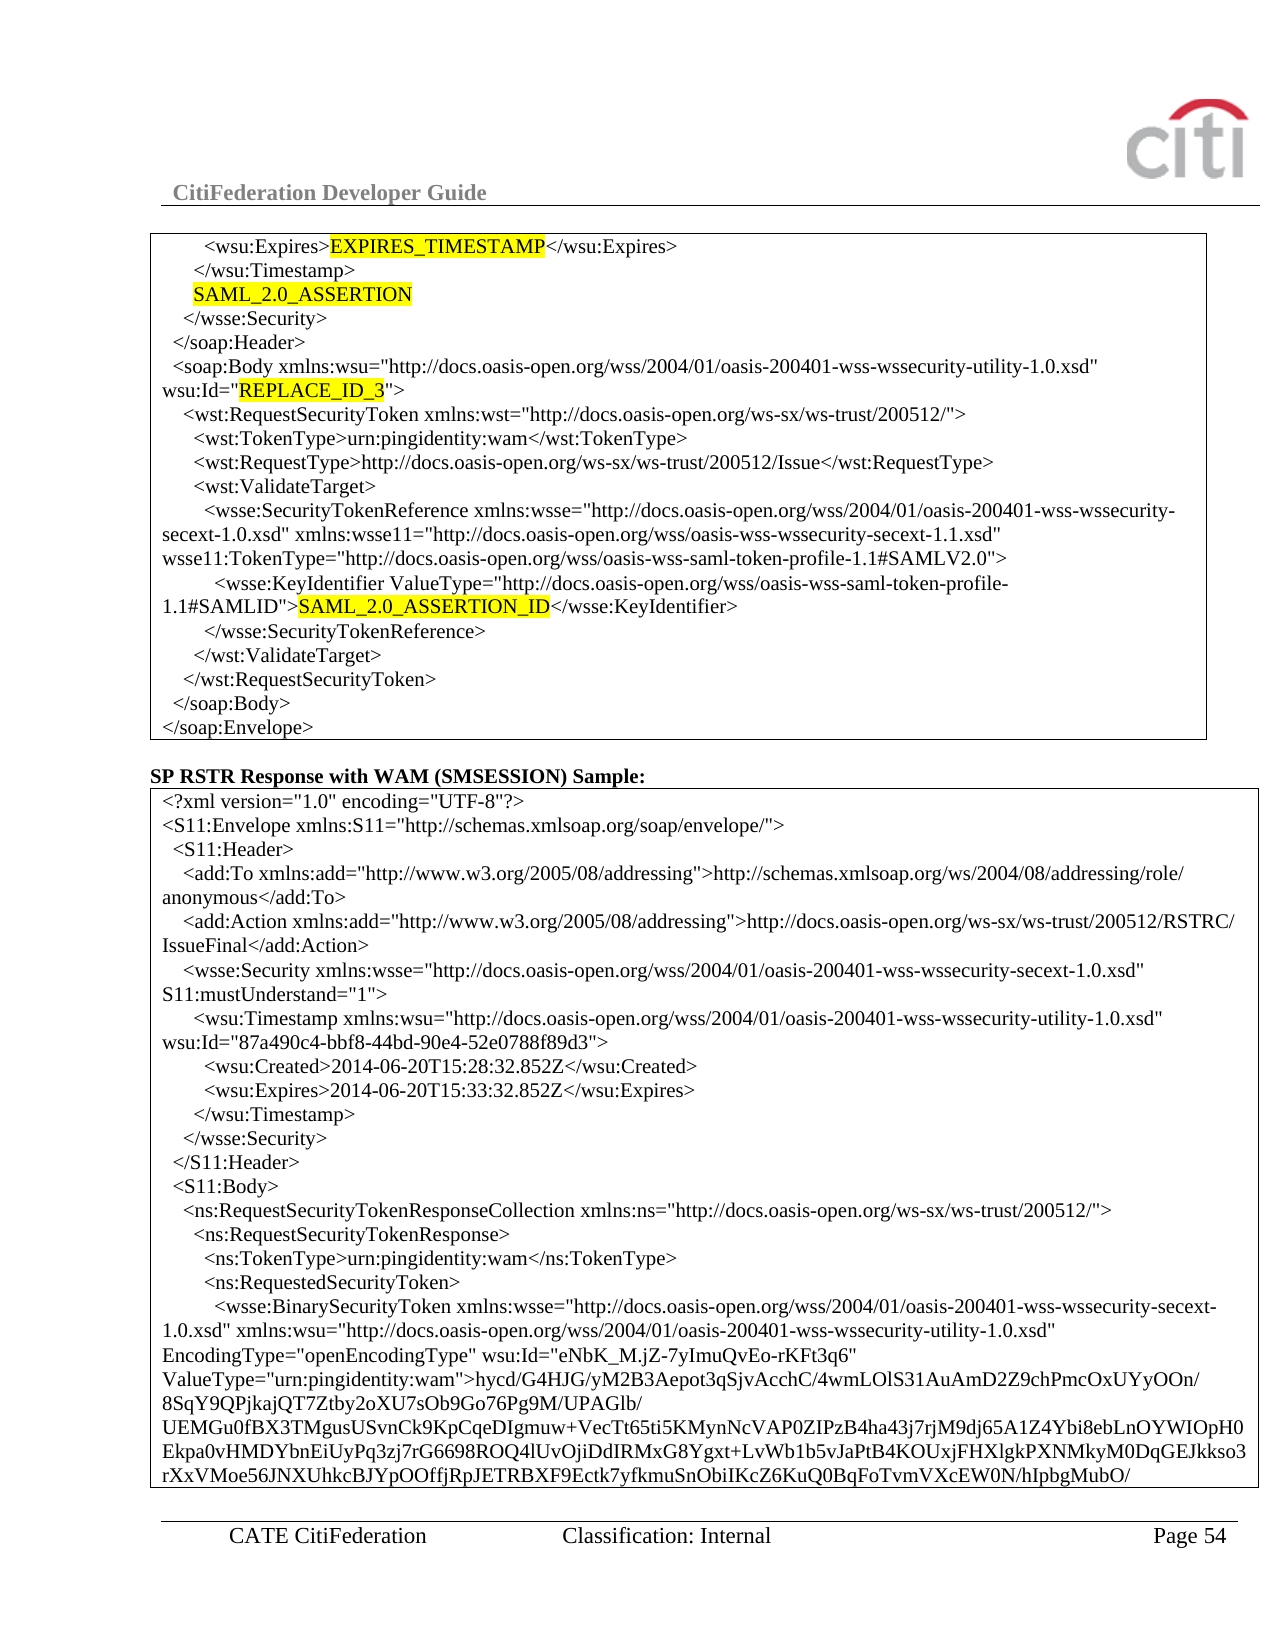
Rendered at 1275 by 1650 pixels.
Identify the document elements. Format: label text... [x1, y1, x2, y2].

picture [1127, 99, 1249, 179]
text SP RSTR Response with WAM (SMSESSION) Sample: [150, 764, 1125, 788]
